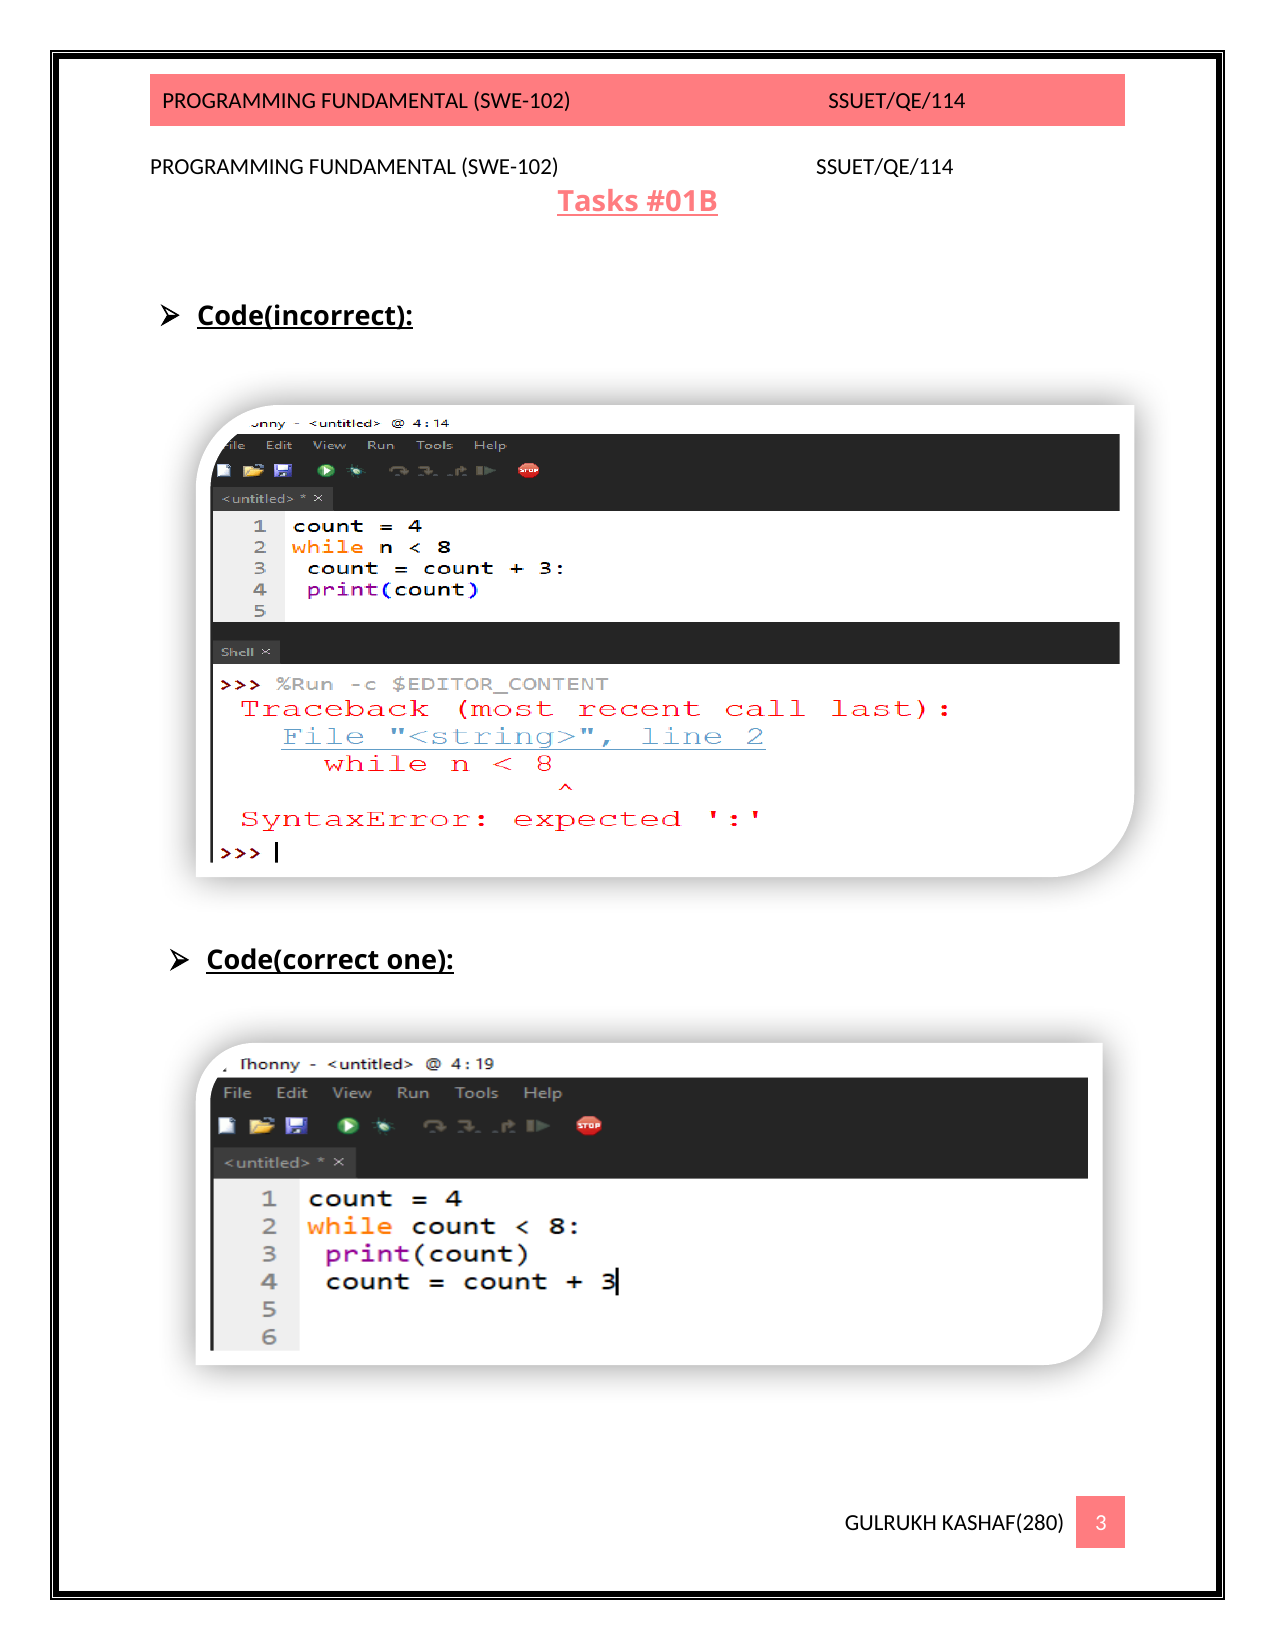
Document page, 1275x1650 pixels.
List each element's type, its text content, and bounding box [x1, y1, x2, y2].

text Tasks #01B [150, 180, 1125, 220]
list Code(correct one): [169, 941, 1125, 977]
list Code(incorrect): [159, 296, 1125, 333]
picture [211, 420, 1119, 862]
picture [211, 1058, 1088, 1350]
